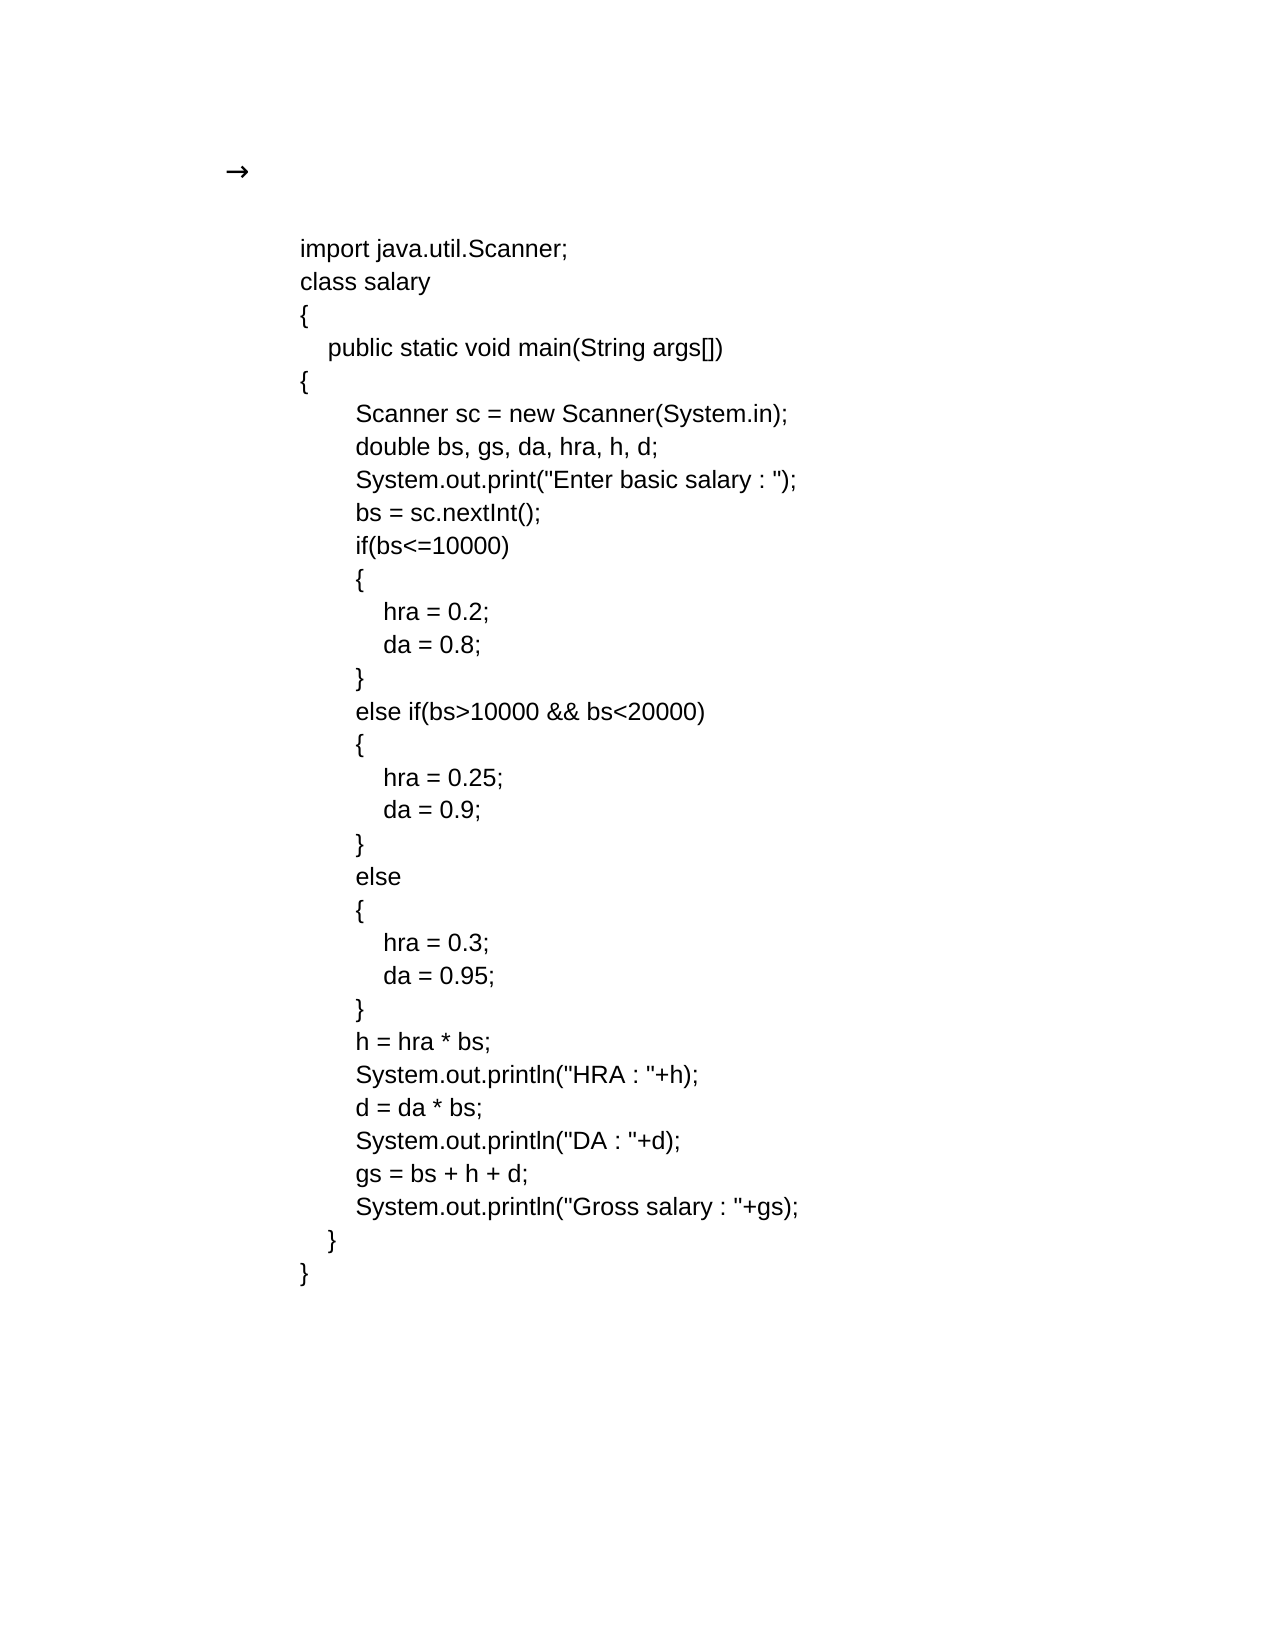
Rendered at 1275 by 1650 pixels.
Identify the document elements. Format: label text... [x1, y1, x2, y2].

text System.out.println("HRA : "+h); [225, 1060, 1125, 1088]
text hra = 0.2; [225, 597, 1125, 626]
text } [225, 828, 1125, 857]
text System.out.println("DA : "+d); [225, 1126, 1125, 1154]
text } [225, 1258, 1125, 1287]
text da = 0.8; [225, 630, 1125, 659]
text } [225, 663, 1125, 692]
text { [225, 366, 1125, 395]
text → [150, 150, 1125, 190]
text System.out.println("Gross salary : "+gs); [225, 1192, 1125, 1221]
text public static void main(String args[]) [225, 333, 1125, 362]
text da = 0.95; [225, 961, 1125, 989]
text d = da * bs; [225, 1093, 1125, 1121]
text hra = 0.3; [225, 928, 1125, 956]
text { [300, 729, 1125, 758]
text } [225, 994, 1125, 1022]
text if(bs<=10000) [225, 531, 1125, 560]
text gs = bs + h + d; [225, 1159, 1125, 1187]
text h = hra * bs; [225, 1027, 1125, 1055]
text { [225, 300, 1125, 329]
text double bs, gs, da, hra, h, d; [225, 432, 1125, 461]
text Scanner sc = new Scanner(System.in); [225, 399, 1125, 428]
text { [300, 894, 1125, 923]
text { [300, 564, 1125, 593]
text } [225, 1225, 1125, 1253]
text bs = sc.nextInt(); [225, 498, 1125, 527]
text class salary [225, 267, 1125, 296]
text hra = 0.25; [225, 762, 1125, 791]
text else [225, 862, 1125, 890]
text import java.util.Scanner; [225, 234, 1125, 263]
text System.out.print("Enter basic salary : "); [225, 465, 1125, 494]
text else if(bs>10000 && bs<20000) [225, 696, 1125, 725]
text da = 0.9; [225, 796, 1125, 824]
